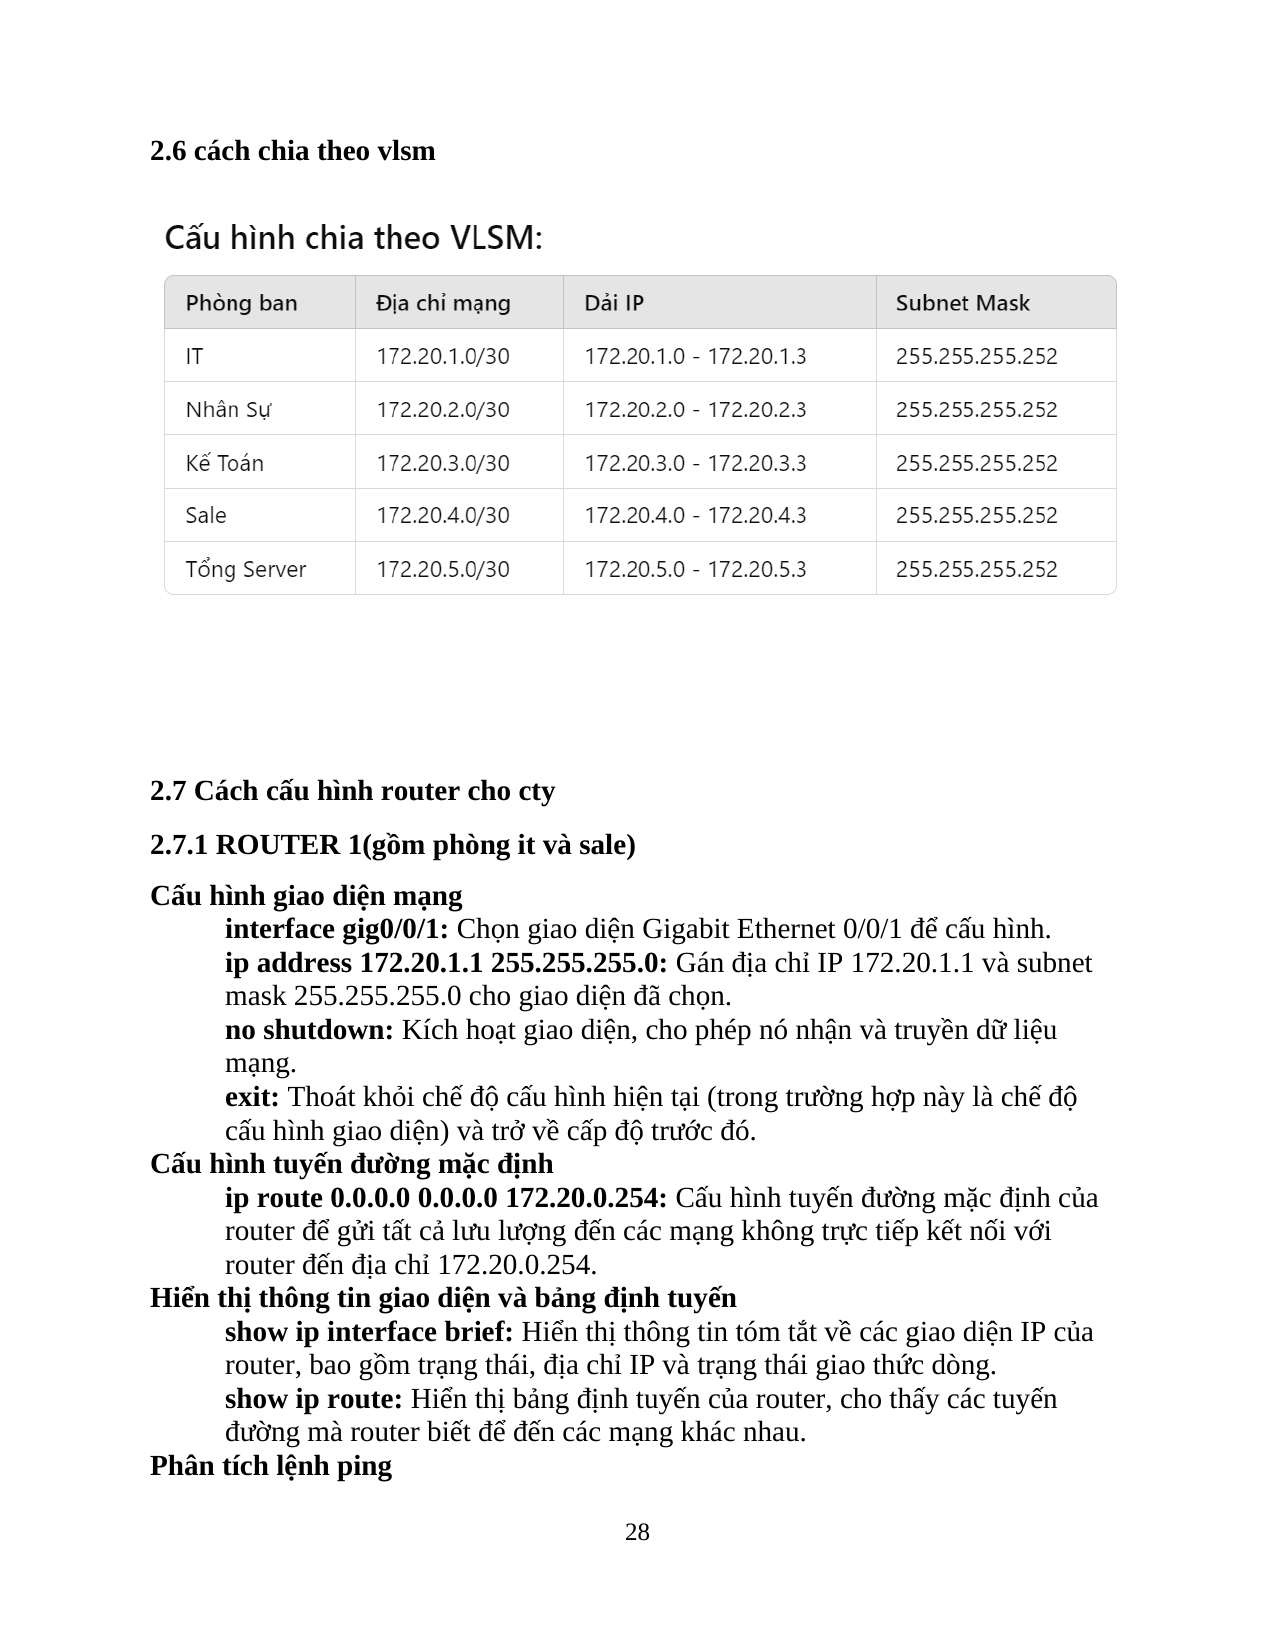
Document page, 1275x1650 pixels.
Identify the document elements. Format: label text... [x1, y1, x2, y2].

subtitle 2.6 cách chia theo vlsm [150, 133, 1125, 166]
text Cấu hình tuyến đường mặc định [150, 1146, 1125, 1180]
text interface gig0/0/1: Chọn giao diện Gigabit Ethernet 0/0/1 để cấu hình. [225, 911, 1125, 945]
picture [150, 216, 1125, 596]
text no shutdown: Kích hoạt giao diện, cho phép nó nhận và truyền dữ liệu mạng. [225, 1012, 1125, 1079]
subtitle 2.7.1 ROUTER 1(gồm phòng it và sale) [150, 827, 1125, 861]
text exit: Thoát khỏi chế độ cấu hình hiện tại (trong trường hợp này là chế độ cấu hình giao diện) và trở về cấp độ trước đó. [225, 1079, 1125, 1146]
text show ip route: Hiển thị bảng định tuyến của router, cho thấy các tuyến đường mà router biết để đến các mạng khác nhau. [225, 1381, 1125, 1448]
text Phân tích lệnh ping [150, 1448, 1125, 1482]
text Cấu hình giao diện mạng [150, 878, 1125, 911]
subtitle 2.7 Cách cấu hình router cho cty [150, 773, 1125, 807]
text ip address 172.20.1.1 255.255.255.0: Gán địa chỉ IP 172.20.1.1 và subnet mask 255.255.255.0 cho giao diện đã chọn. [225, 945, 1125, 1012]
text Hiển thị thông tin giao diện và bảng định tuyến [150, 1280, 1125, 1314]
text ip route 0.0.0.0 0.0.0.0 172.20.0.254: Cấu hình tuyến đường mặc định của router để gửi tất cả lưu lượng đến các mạng không trực tiếp kết nối với router đến địa chỉ 172.20.0.254. [225, 1180, 1125, 1280]
text show ip interface brief: Hiển thị thông tin tóm tắt về các giao diện IP của router, bao gồm trạng thái, địa chỉ IP và trạng thái giao thức dòng. [225, 1314, 1125, 1381]
